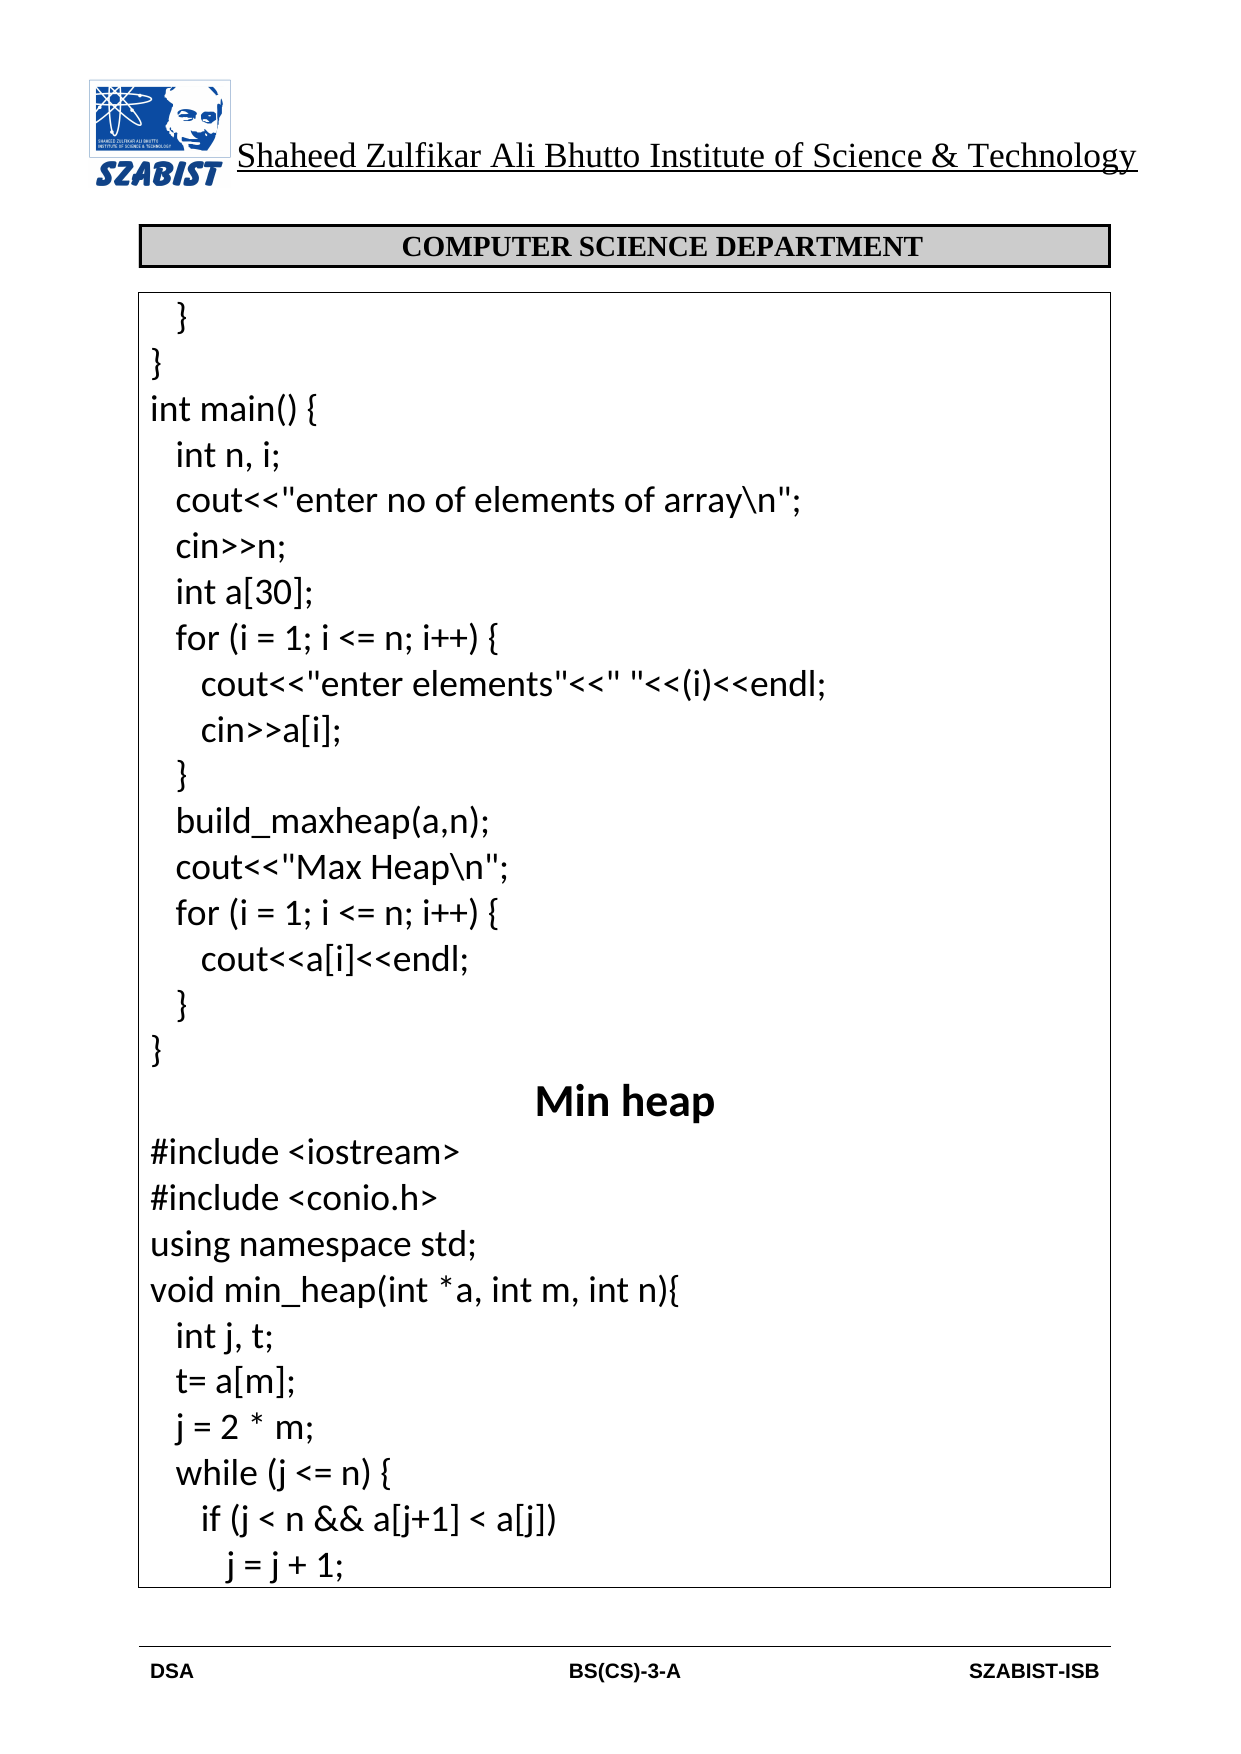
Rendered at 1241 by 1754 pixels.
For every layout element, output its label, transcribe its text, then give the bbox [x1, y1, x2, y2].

picture [87, 78, 232, 188]
